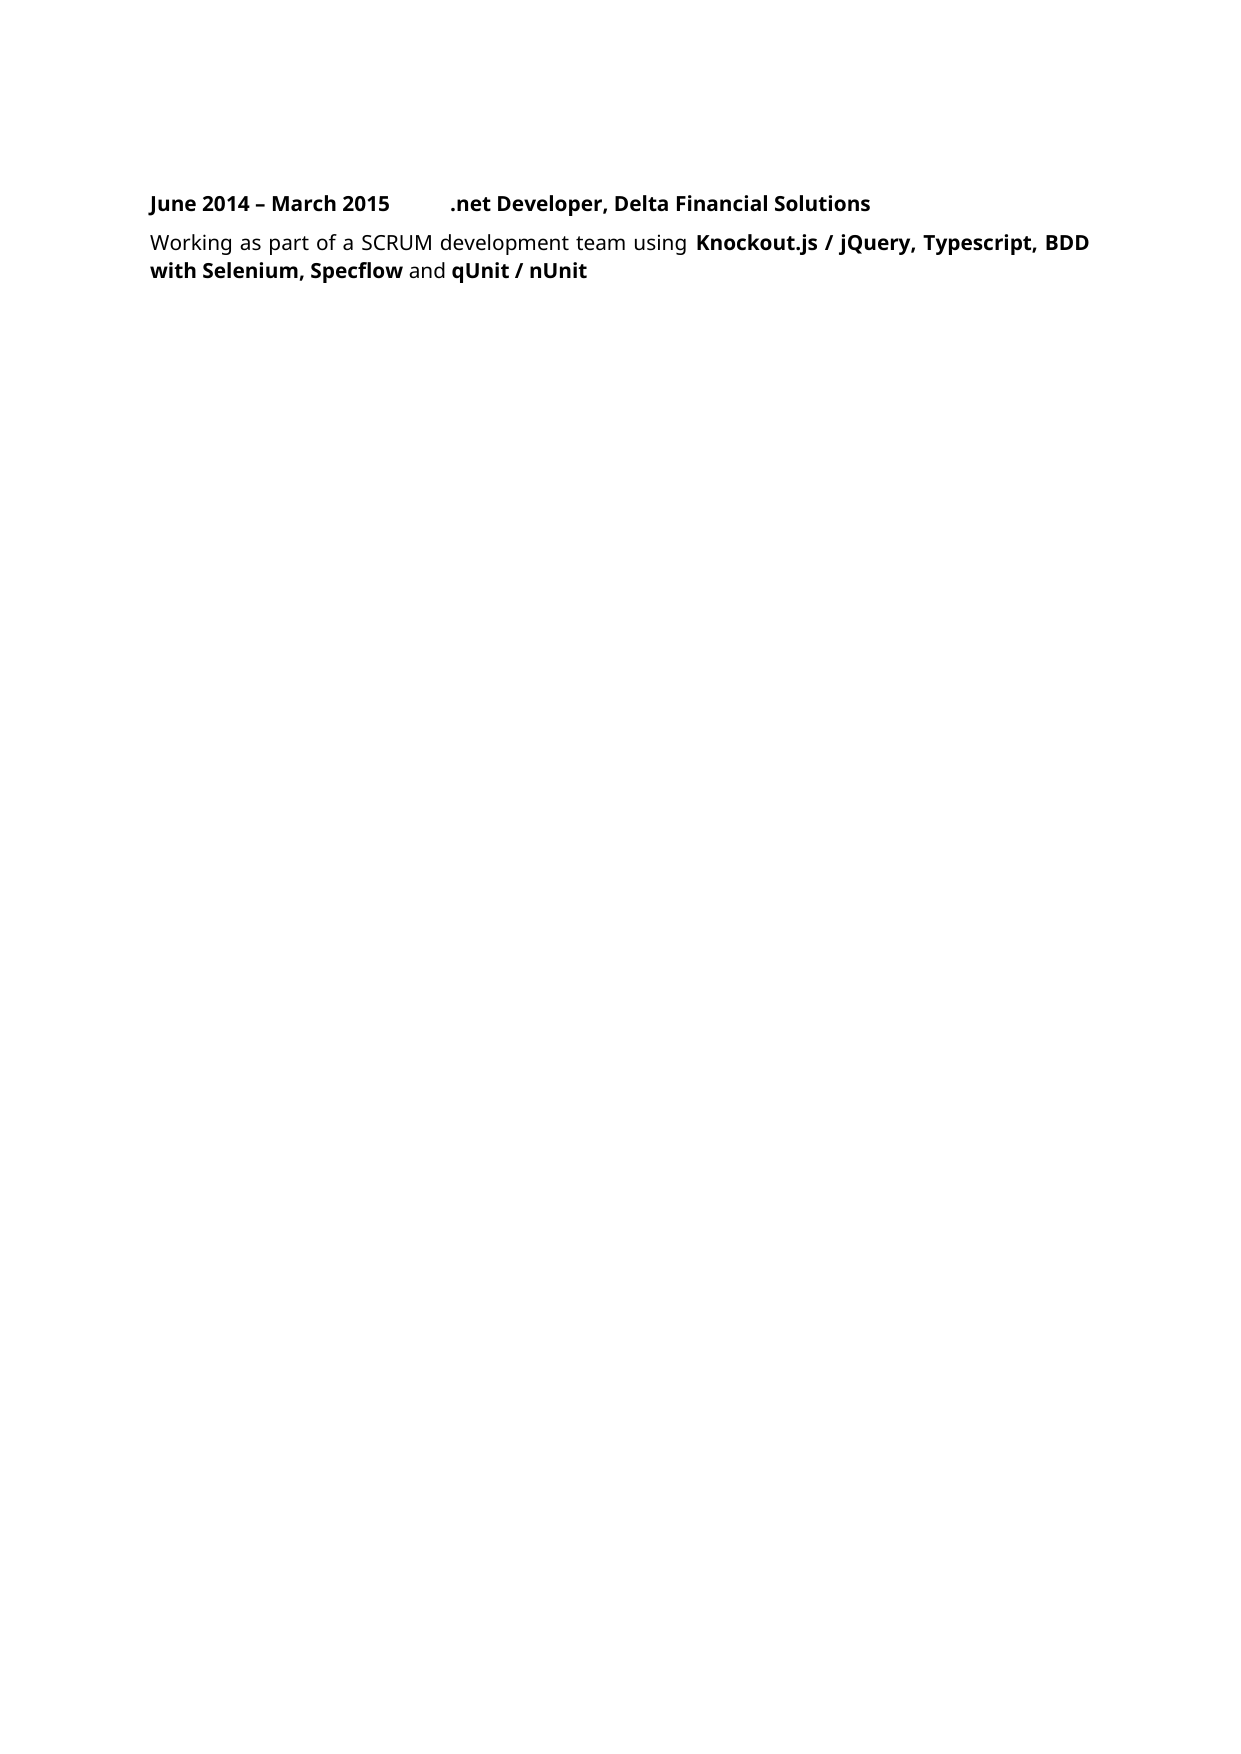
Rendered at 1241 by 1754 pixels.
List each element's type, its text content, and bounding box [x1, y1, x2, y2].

text Working as part of a SCRUM development team using Knockout.js / jQuery, Typescript, BDD with Selenium, Specflow and qUnit / nUnit [150, 228, 1090, 284]
text June 2014 – March 2015 .net Developer, Delta Financial Solutions [150, 189, 1090, 217]
